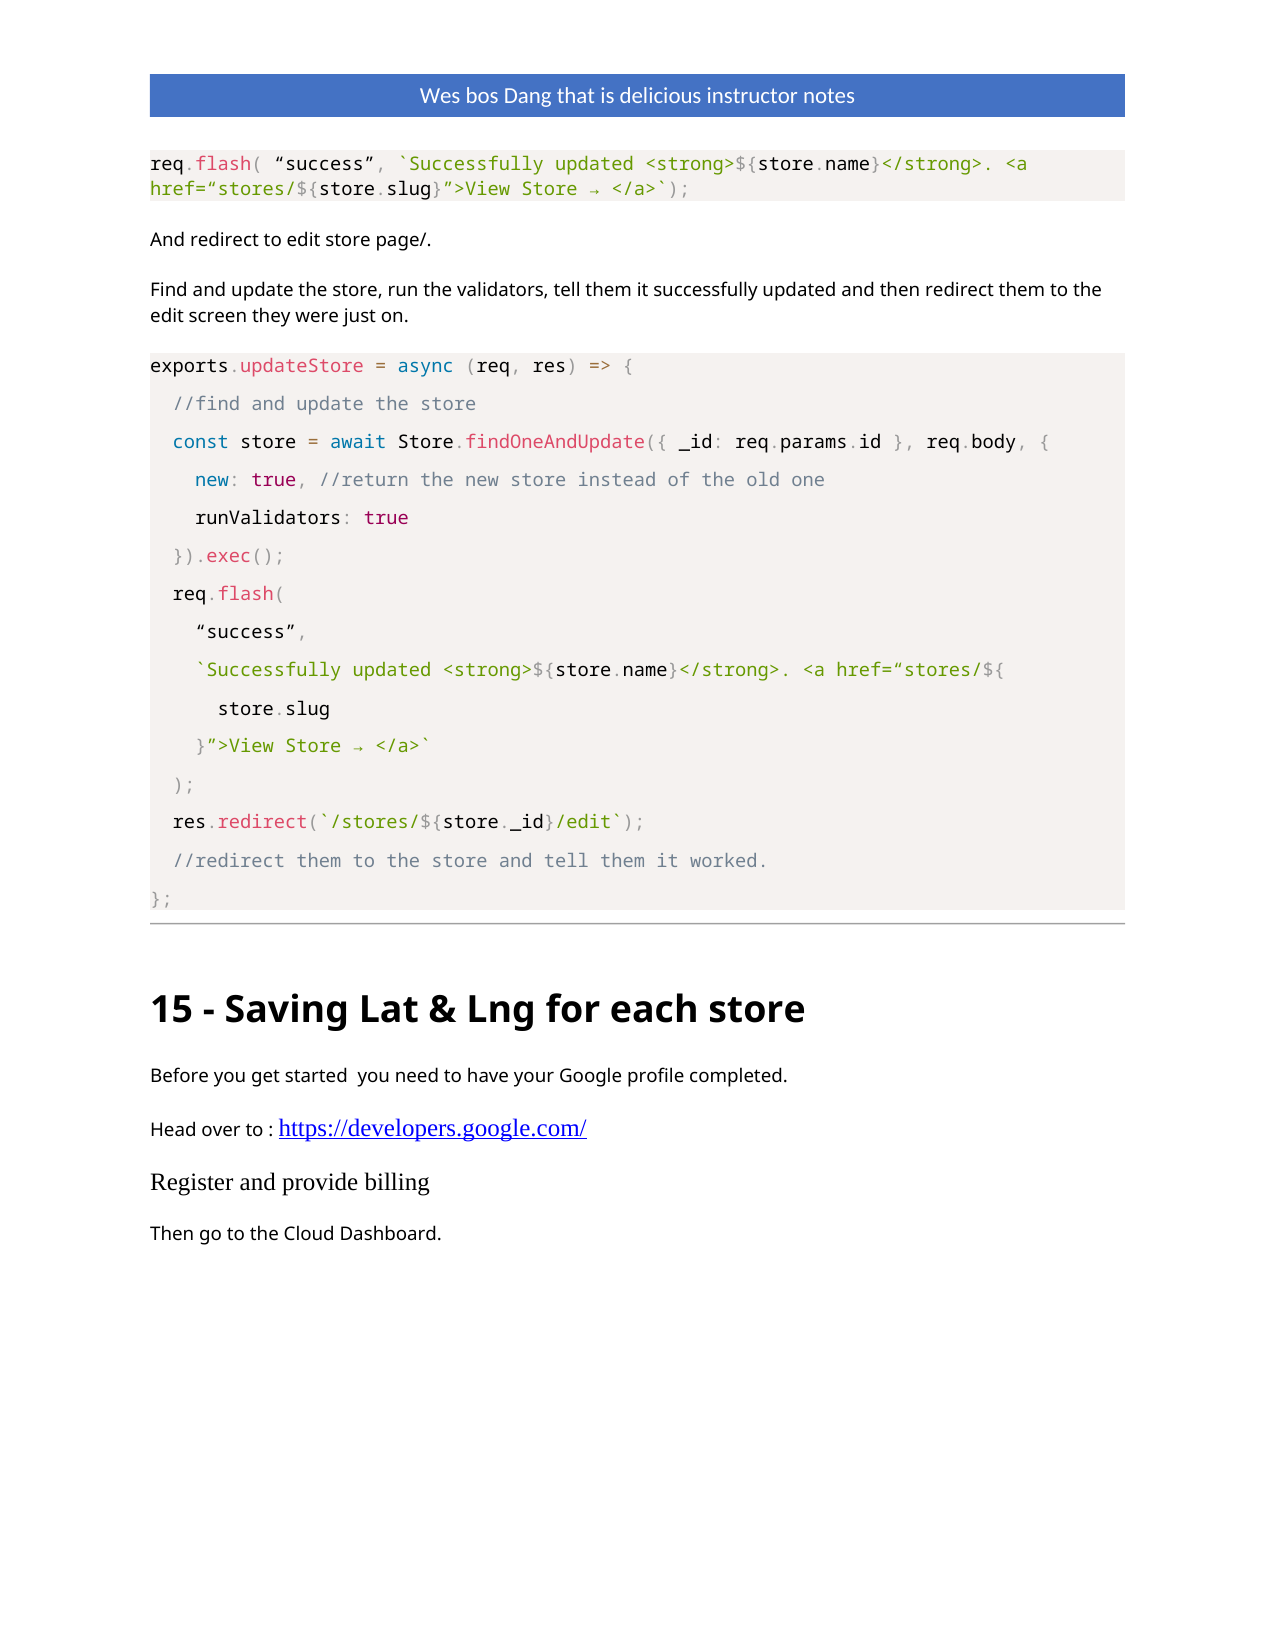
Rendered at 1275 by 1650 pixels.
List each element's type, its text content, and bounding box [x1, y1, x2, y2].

text req.flash( [150, 581, 1125, 606]
text res.redirect(`/stores/${store._id}/edit`); [150, 809, 1125, 834]
text new: true, //return the new store instead of the old one [150, 467, 1125, 492]
text //redirect them to the store and tell them it worked. [150, 847, 1125, 872]
text `Successfully updated <strong>${store.name}</strong>. <a href=“stores/${ [150, 657, 1125, 682]
text ); [150, 771, 1125, 796]
text runValidators: true [150, 505, 1125, 530]
text Before you get started you need to have your Google profile completed. [150, 1062, 1125, 1088]
text }”>View Store → </a>` [150, 733, 1125, 758]
text “success”, [150, 619, 1125, 644]
text }).exec(); [150, 543, 1125, 568]
text exports.updateStore = async (req, res) => { [150, 353, 1125, 378]
text And redirect to edit store page/. [150, 226, 1125, 252]
text store.slug [150, 695, 1125, 720]
subtitle 15 - Saving Lat & Lng for each store [150, 982, 1125, 1033]
text Register and provide billing [150, 1167, 1125, 1196]
text //find and update the store [150, 391, 1125, 416]
text Find and update the store, run the validators, tell them it successfully updated and then redirect them to the edit screen they were just on. [150, 277, 1125, 328]
text Then go to the Cloud Dashboard. [150, 1221, 1125, 1246]
text }; [150, 885, 1125, 910]
text req.flash( “success”, `Successfully updated <strong>${store.name}</strong>. <a href=“stores/${store.slug}”>View Store → </a>`); [150, 150, 1125, 201]
text Head over to : https://developers.google.com/ [150, 1113, 1125, 1142]
text const store = await Store.findOneAndUpdate({ _id: req.params.id }, req.body, { [150, 429, 1125, 454]
